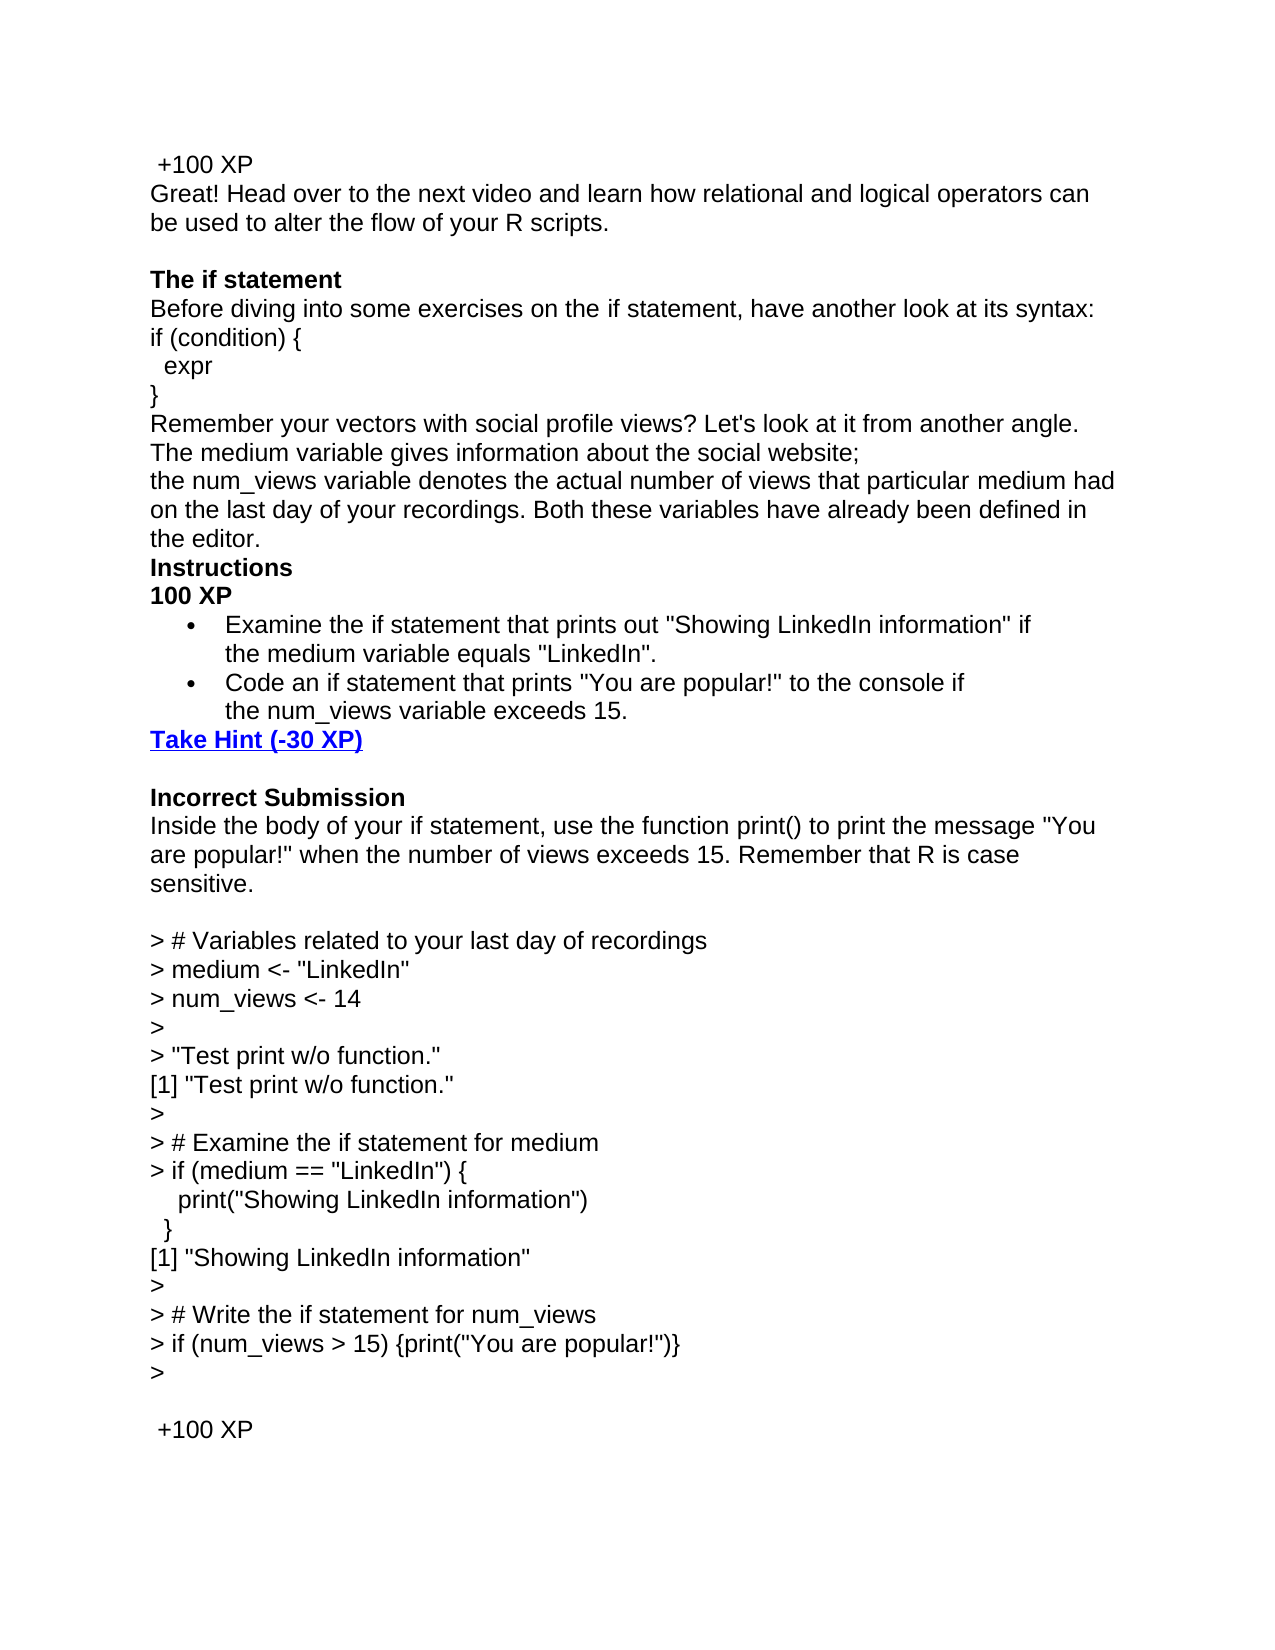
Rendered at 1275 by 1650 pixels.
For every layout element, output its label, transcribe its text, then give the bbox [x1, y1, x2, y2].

text Remember your vectors with social profile views? Let's look at it from another angle. The medium variable gives information about the social website; the num_views variable denotes the actual number of views that particular medium had on the last day of your recordings. Both these variables have already been defined in the editor. [150, 409, 1125, 552]
text > # Variables related to your last day of recordings [150, 926, 1125, 955]
text expr [150, 351, 1125, 380]
text Inside the body of your if statement, use the function print() to print the message "You are popular!" when the number of views exceeds 15. Remember that R is case sensitive. [150, 811, 1125, 897]
text > [150, 1357, 1125, 1386]
text > medium <- "LinkedIn" [150, 955, 1125, 984]
text > [150, 1099, 1125, 1127]
text Before diving into some exercises on the if statement, have another look at its syntax: [150, 294, 1125, 322]
text > # Write the if statement for num_views [150, 1300, 1125, 1329]
text > num_views <- 14 [150, 984, 1125, 1012]
text > if (num_views > 15) {print("You are popular!")} [150, 1329, 1125, 1357]
text > # Examine the if statement for medium [150, 1127, 1125, 1156]
text > if (medium == "LinkedIn") { [150, 1156, 1125, 1185]
text } [150, 380, 1125, 409]
list Code an if statement that prints "You are popular!" to the console if the num_views variable exceeds 15. [187, 667, 1125, 725]
text > [150, 1271, 1125, 1300]
text if (condition) { [150, 322, 1125, 351]
text The if statement [150, 265, 1125, 294]
text 100 XP [150, 581, 1125, 610]
text [1] "Test print w/o function." [150, 1070, 1125, 1099]
text +100 XP [150, 1415, 1125, 1444]
text > "Test print w/o function." [150, 1041, 1125, 1070]
text } [150, 1214, 1125, 1242]
text Incorrect Submission [150, 782, 1125, 811]
text [1] "Showing LinkedIn information" [150, 1242, 1125, 1271]
text Great! Head over to the next video and learn how relational and logical operators can be used to alter the flow of your R scripts. [150, 179, 1125, 236]
list Examine the if statement that prints out "Showing LinkedIn information" if the medium variable equals "LinkedIn". [187, 610, 1125, 667]
text > [150, 1012, 1125, 1041]
text +100 XP [150, 150, 1125, 179]
text Take Hint (-30 XP) [150, 725, 1125, 754]
text print("Showing LinkedIn information") [150, 1185, 1125, 1214]
text Instructions [150, 552, 1125, 581]
